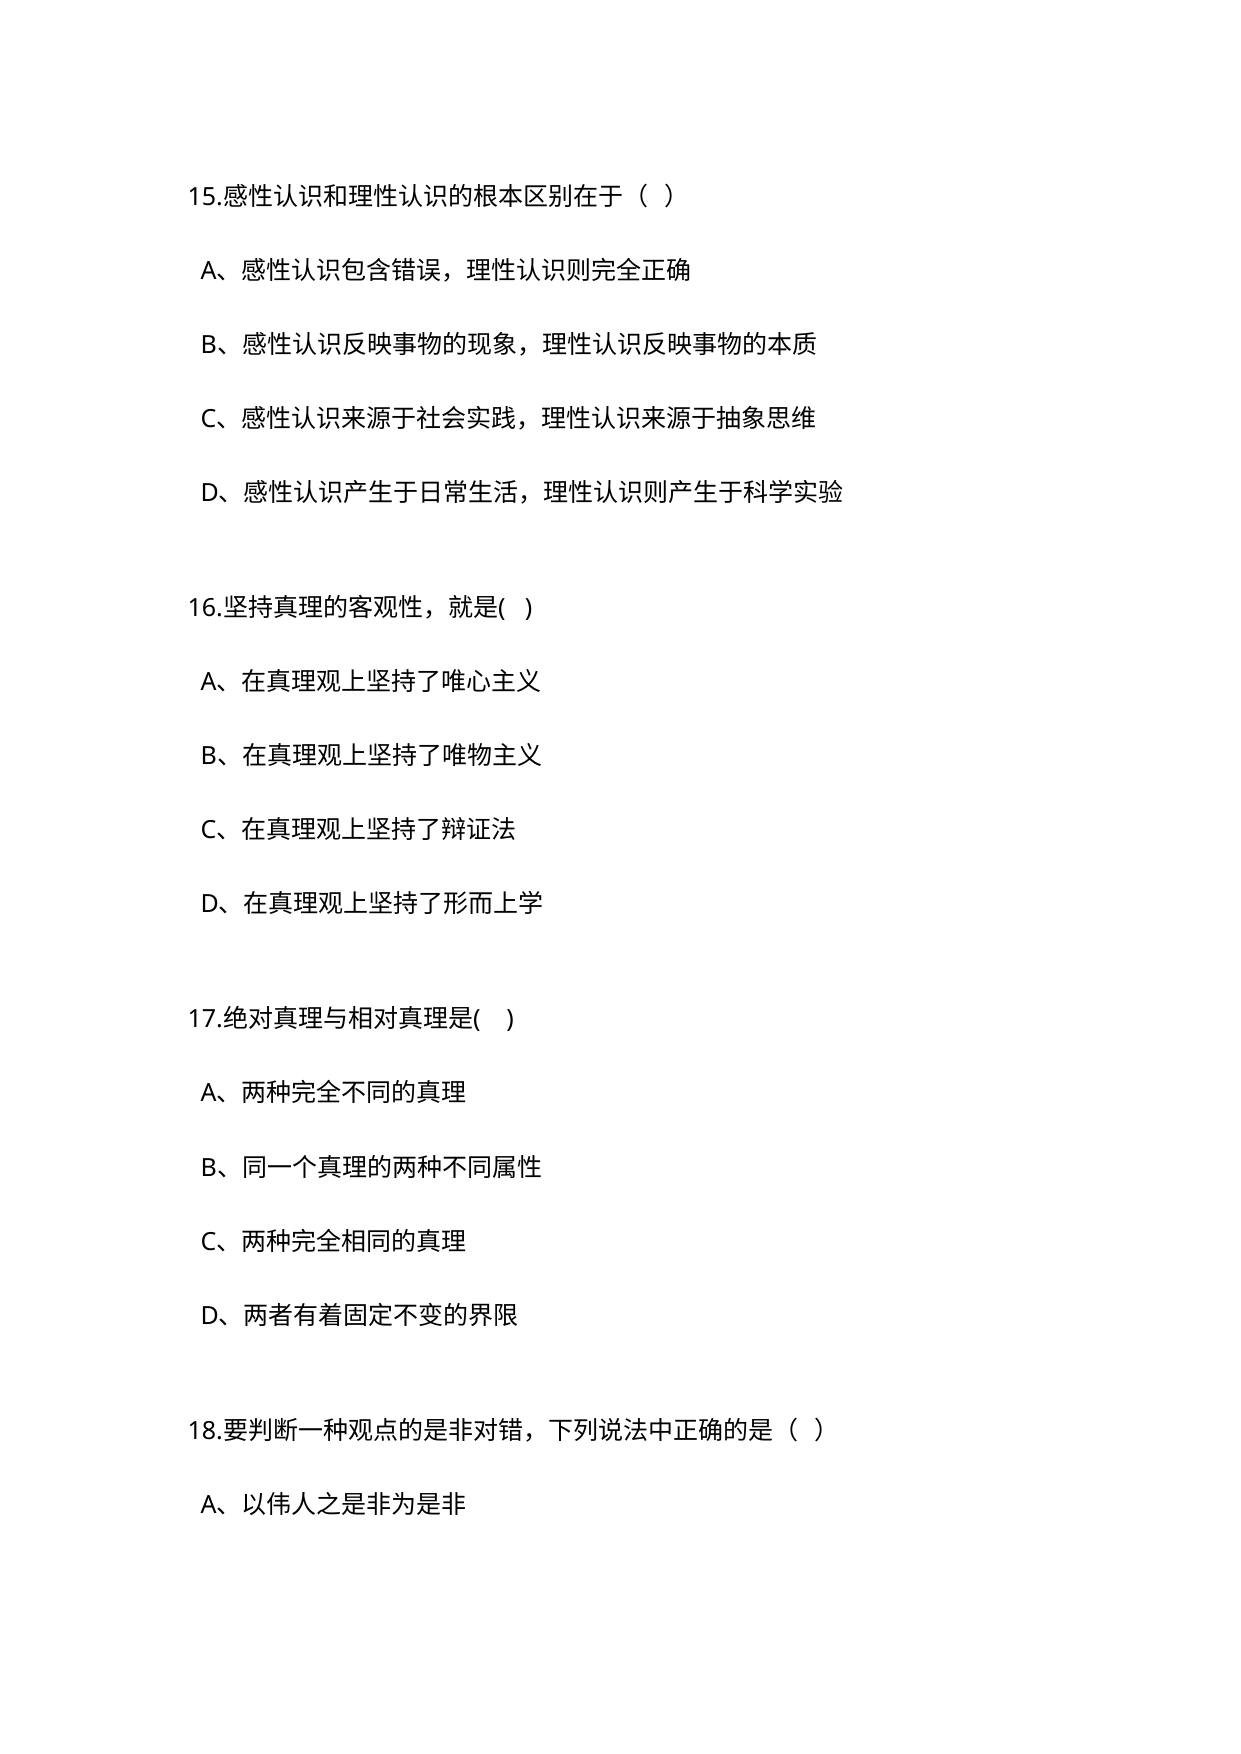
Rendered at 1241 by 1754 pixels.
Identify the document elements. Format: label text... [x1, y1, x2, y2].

text C、两种完全相同的真理 [187, 1207, 1053, 1272]
text C、在真理观上坚持了辩证法 [187, 795, 1053, 860]
text 15.感性认识和理性认识的根本区别在于（ ） [187, 162, 1053, 227]
text 18.要判断一种观点的是非对错，下列说法中正确的是（ ） [187, 1396, 1053, 1461]
text B、同一个真理的两种不同属性 [187, 1133, 1053, 1198]
text B、在真理观上坚持了唯物主义 [187, 721, 1053, 786]
text D、在真理观上坚持了形而上学 [187, 869, 1053, 934]
text 16.坚持真理的客观性，就是( ) [187, 573, 1053, 638]
text C、感性认识来源于社会实践，理性认识来源于抽象思维 [187, 384, 1053, 449]
text 17.绝对真理与相对真理是( ) [187, 984, 1053, 1049]
text A、两种完全不同的真理 [187, 1058, 1053, 1123]
text A、感性认识包含错误，理性认识则完全正确 [187, 236, 1053, 301]
text D、两者有着固定不变的界限 [187, 1281, 1053, 1346]
text A、以伟人之是非为是非 [187, 1470, 1053, 1535]
text D、感性认识产生于日常生活，理性认识则产生于科学实验 [187, 458, 1053, 523]
text B、感性认识反映事物的现象，理性认识反映事物的本质 [187, 310, 1053, 375]
text A、在真理观上坚持了唯心主义 [187, 647, 1053, 712]
